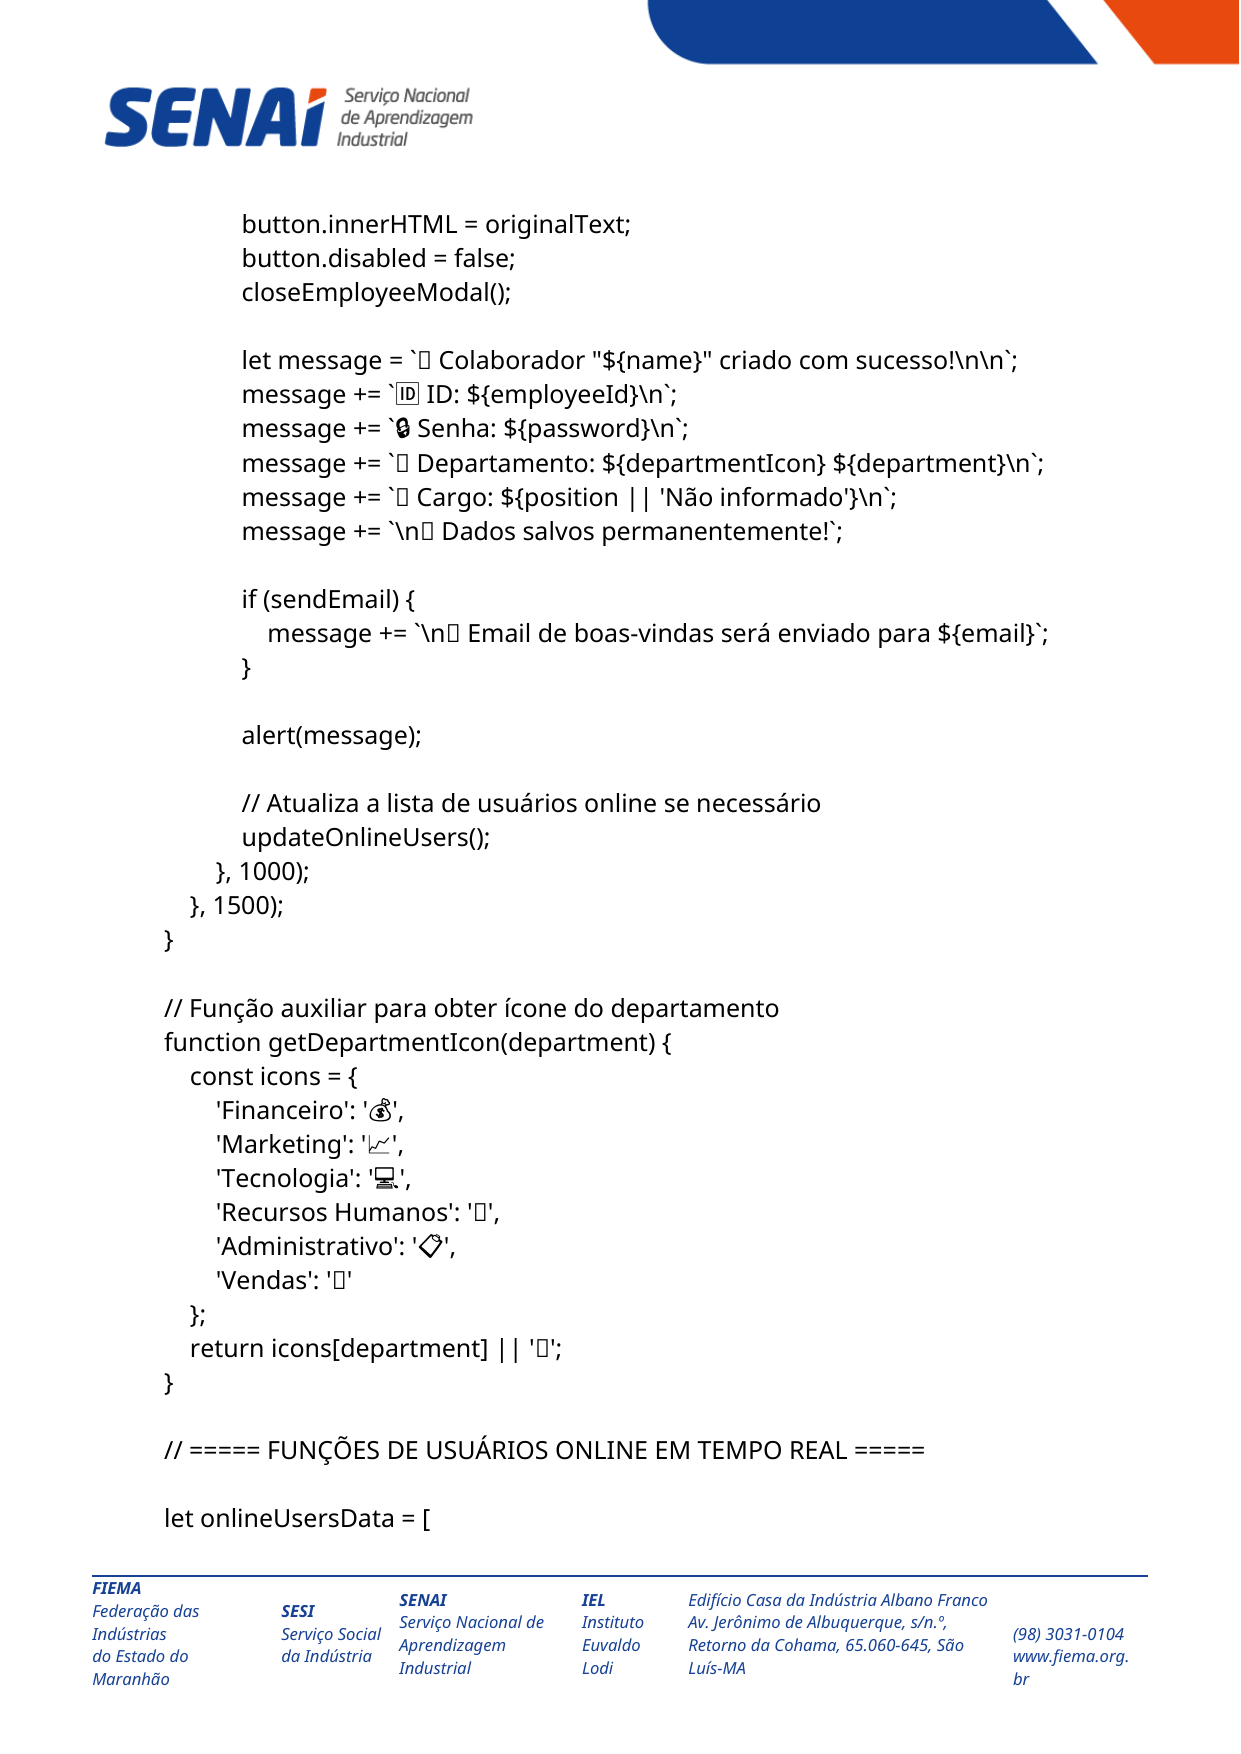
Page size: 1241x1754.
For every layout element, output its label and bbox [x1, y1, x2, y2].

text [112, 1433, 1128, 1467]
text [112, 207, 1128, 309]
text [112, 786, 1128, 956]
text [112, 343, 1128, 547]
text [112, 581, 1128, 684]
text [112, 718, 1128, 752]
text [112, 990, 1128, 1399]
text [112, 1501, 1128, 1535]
picture [0, 0, 1239, 1753]
